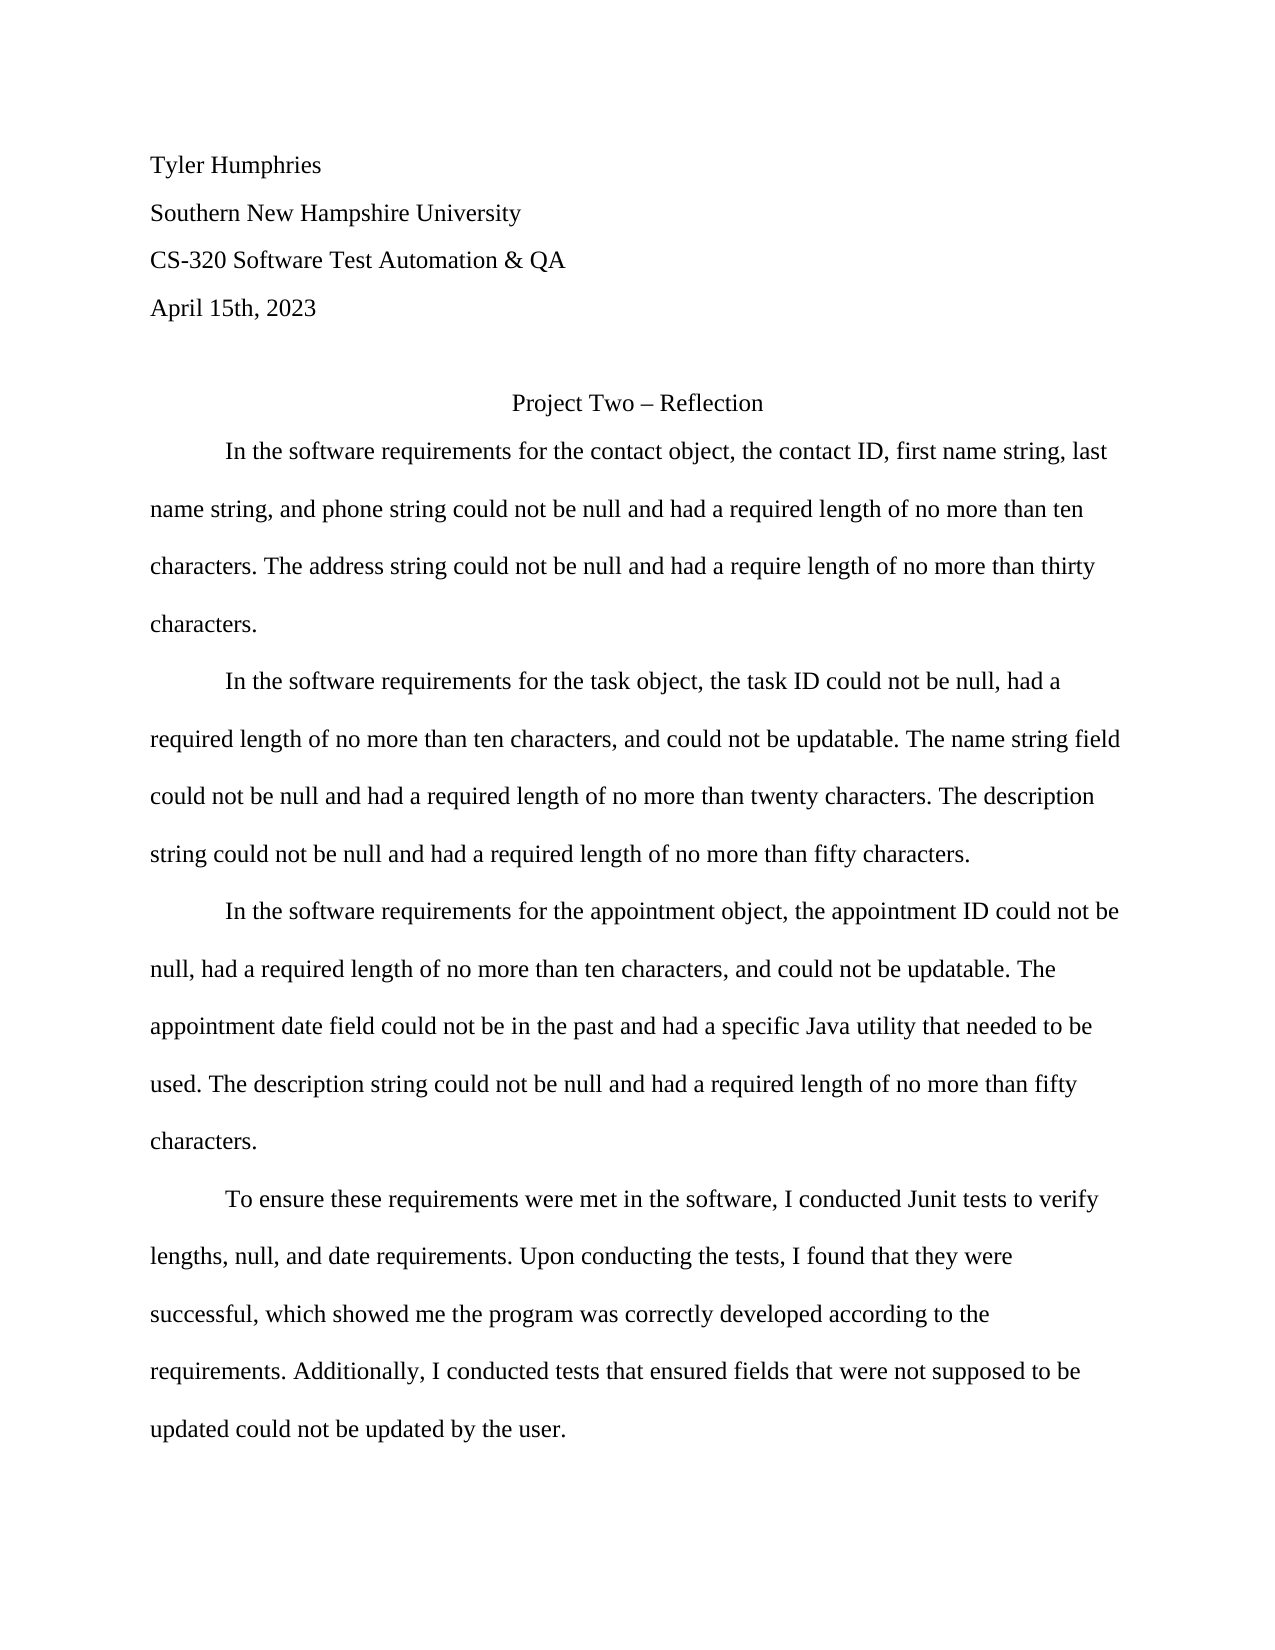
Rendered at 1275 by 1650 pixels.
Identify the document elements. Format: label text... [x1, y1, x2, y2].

text Tyler Humphries [150, 150, 1125, 179]
text Southern New Hampshire University [150, 198, 1125, 226]
text Project Two – Reflection [150, 388, 1125, 417]
text In the software requirements for the task object, the task ID could not be null, had a required length of no more than ten characters, and could not be updatable. The name string field could not be null and had a required length of no more than twenty characters. The description string could not be null and had a required length of no more than fifty characters. [150, 666, 1125, 867]
text To ensure these requirements were met in the software, I conducted Junit tests to verify lengths, null, and date requirements. Upon conducting the tests, I found that they were successful, which showed me the program was correctly developed according to the requirements. Additionally, I conducted tests that ensured fields that were not supposed to be updated could not be updated by the user. [150, 1184, 1125, 1442]
text In the software requirements for the contact object, the contact ID, first name string, last name string, and phone string could not be null and had a required length of no more than ten characters. The address string could not be null and had a require length of no more than thirty characters. [150, 436, 1125, 637]
text April 15th, 2023 [150, 293, 1125, 322]
text CS-320 Software Test Automation & QA [150, 245, 1125, 274]
text In the software requirements for the appointment object, the appointment ID could not be null, had a required length of no more than ten characters, and could not be updatable. The appointment date field could not be in the past and had a specific Java utility that needed to be used. The description string could not be null and had a required length of no more than fifty characters. [150, 896, 1125, 1155]
